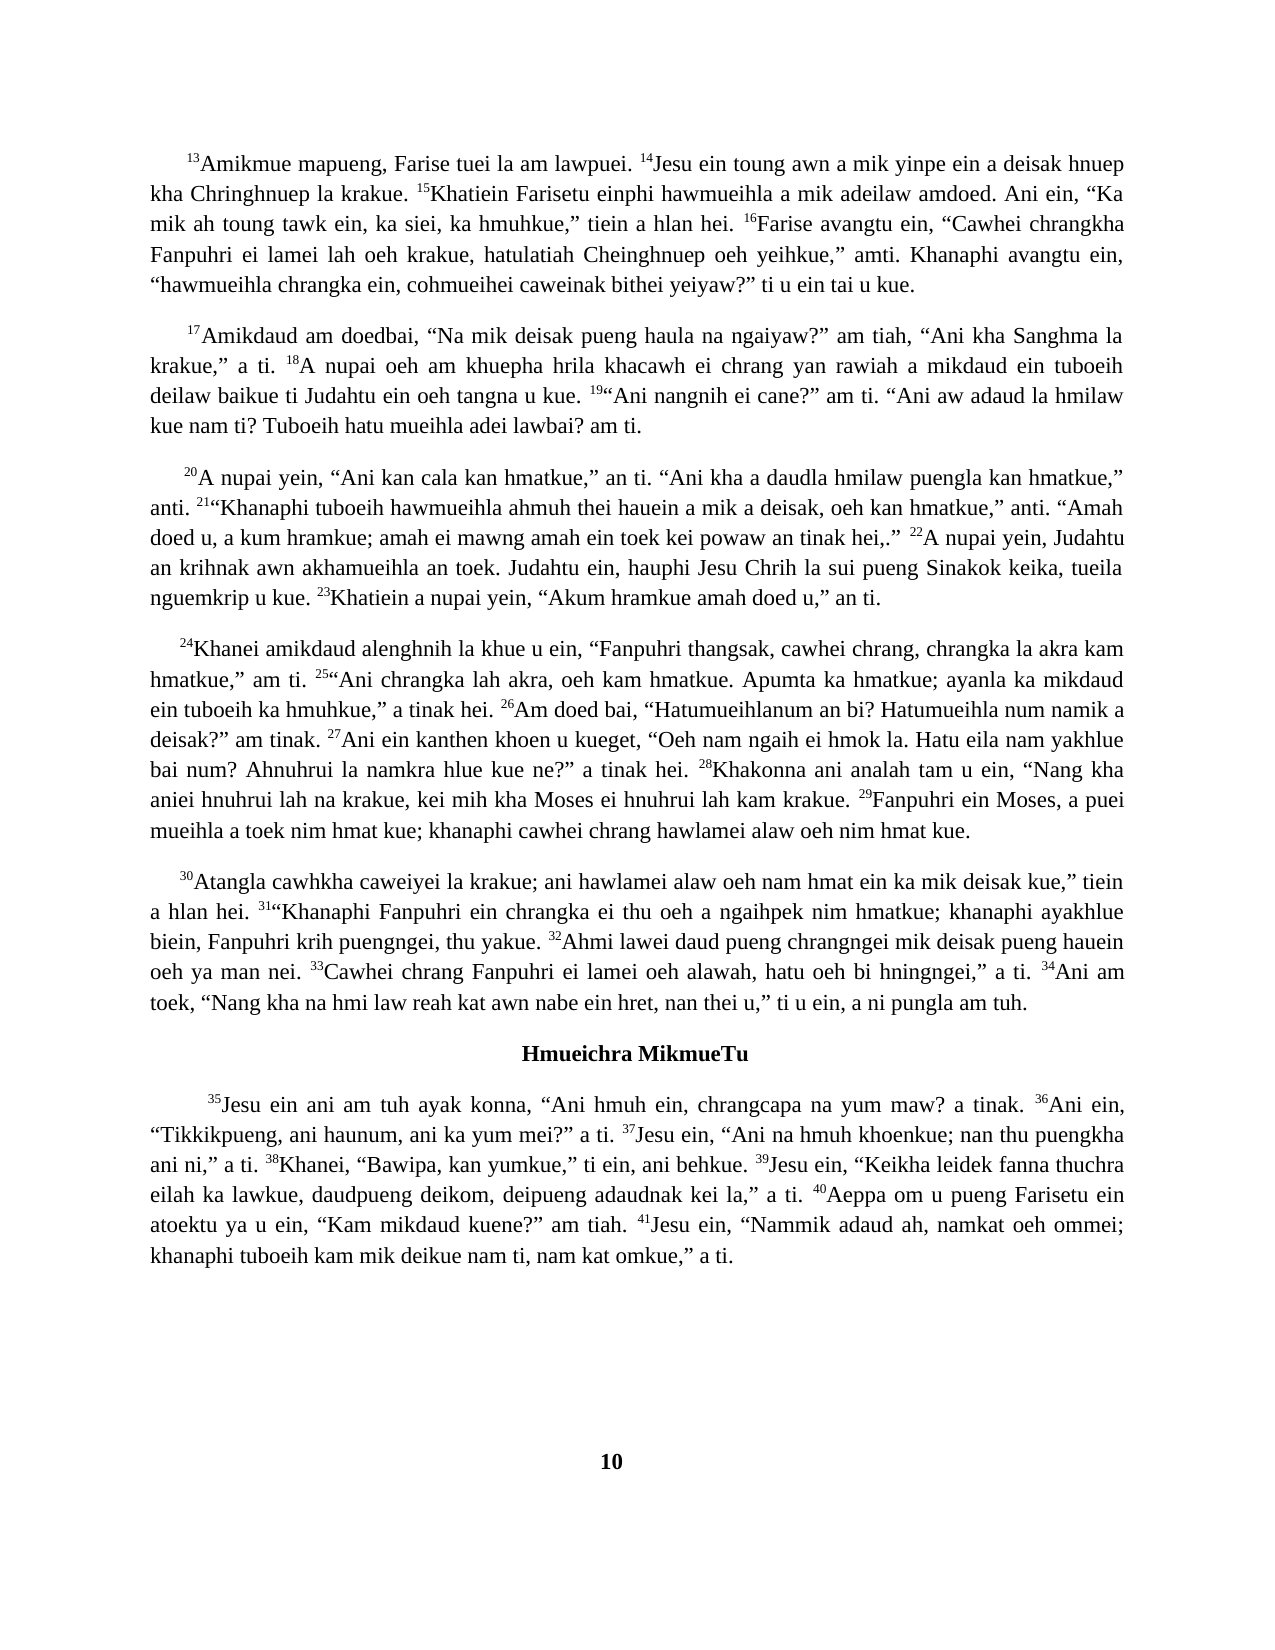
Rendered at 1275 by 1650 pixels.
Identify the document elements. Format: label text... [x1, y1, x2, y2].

text 30Atangla cawhkha caweiyei la krakue; ani hawlamei alaw oeh nam hmat ein ka mik deisak kue,” tiein a hlan hei. 31“Khanaphi Fanpuhri ein chrangka ei thu oeh a ngaihpek nim hmatkue; khanaphi ayakhlue biein, Fanpuhri krih puengngei, thu yakue. 32Ahmi lawei daud pueng chrangngei mik deisak pueng hauein oeh ya man nei. 33Cawhei chrang Fanpuhri ei lamei oeh alawah, hatu oeh bi hningngei,” a ti. 34Ani am toek, “Nang kha na hmi law reah kat awn nabe ein hret, nan thei u,” ti u ein, a ni pungla am tuh. [150, 868, 1125, 1015]
text 17Amikdaud am doedbai, “Na mik deisak pueng haula na ngaiyaw?” am tiah, “Ani kha Sanghma la krakue,” a ti. 18A nupai oeh am khuepha hrila khacawh ei chrang yan rawiah a mikdaud ein tuboeih deilaw baikue ti Judahtu ein oeh tangna u kue. 19“Ani nangnih ei cane?” am ti. “Ani aw adaud la hmilaw kue nam ti? Tuboeih hatu mueihla adei lawbai? am ti. [150, 322, 1125, 439]
text 13Amikmue mapueng, Farise tuei la am lawpuei. 14Jesu ein toung awn a mik yinpe ein a deisak hnuep kha Chringhnuep la krakue. 15Khatiein Farisetu einphi hawmueihla a mik adeilaw amdoed. Ani ein, “Ka mik ah toung tawk ein, ka siei, ka hmuhkue,” tiein a hlan hei. 16Farise avangtu ein, “Cawhei chrangkha Fanpuhri ei lamei lah oeh krakue, hatulatiah Cheinghnuep oeh yeihkue,” amti. Khanaphi avangtu ein, “hawmueihla chrangka ein, cohmueihei caweinak bithei yeiyaw?” ti u ein tai u kue. [150, 150, 1125, 297]
text 24Khanei amikdaud alenghnih la khue u ein, “Fanpuhri thangsak, cawhei chrang, chrangka la akra kam hmatkue,” am ti. 25“Ani chrangka lah akra, oeh kam hmatkue. Apumta ka hmatkue; ayanla ka mikdaud ein tuboeih ka hmuhkue,” a tinak hei. 26Am doed bai, “Hatumueihlanum an bi? Hatumueihla num namik a deisak?” am tinak. 27Ani ein kanthen khoen u kueget, “Oeh nam ngaih ei hmok la. Hatu eila nam yakhlue bai num? Ahnuhrui la namkra hlue kue ne?” a tinak hei. 28Khakonna ani analah tam u ein, “Nang kha aniei hnuhrui lah na krakue, kei mih kha Moses ei hnuhrui lah kam krakue. 29Fanpuhri ein Moses, a puei mueihla a toek nim hmat kue; khanaphi cawhei chrang hawlamei alaw oeh nim hmat kue. [150, 635, 1125, 843]
text 35Jesu ein ani am tuh ayak konna, “Ani hmuh ein, chrangcapa na yum maw? a tinak. 36Ani ein, “Tikkikpueng, ani haunum, ani ka yum mei?” a ti. 37Jesu ein, “Ani na hmuh khoenkue; nan thu puengkha ani ni,” a ti. 38Khanei, “Bawipa, kan yumkue,” ti ein, ani behkue. 39Jesu ein, “Keikha leidek fanna thuchra eilah ka lawkue, daudpueng deikom, deipueng adaudnak kei la,” a ti. 40Aeppa om u pueng Farisetu ein atoektu ya u ein, “Kam mikdaud kuene?” am tiah. 41Jesu ein, “Nammik adaud ah, namkat oeh ommei; khanaphi tuboeih kam mik deikue nam ti, nam kat omkue,” a ti. [150, 1091, 1125, 1268]
text 10 [600, 1448, 1125, 1474]
text 20A nupai yein, “Ani kan cala kan hmatkue,” an ti. “Ani kha a daudla hmilaw puengla kan hmatkue,” anti. 21“Khanaphi tuboeih hawmueihla ahmuh thei hauein a mik a deisak, oeh kan hmatkue,” anti. “Amah doed u, a kum hramkue; amah ei mawng amah ein toek kei powaw an tinak hei,.” 22A nupai yein, Judahtu an krihnak awn akhamueihla an toek. Judahtu ein, hauphi Jesu Chrih la sui pueng Sinakok keika, tueila nguemkrip u kue. 23Khatiein a nupai yein, “Akum hramkue amah doed u,” an ti. [150, 463, 1125, 611]
text Hmueichra MikmueTu [150, 1039, 1125, 1066]
